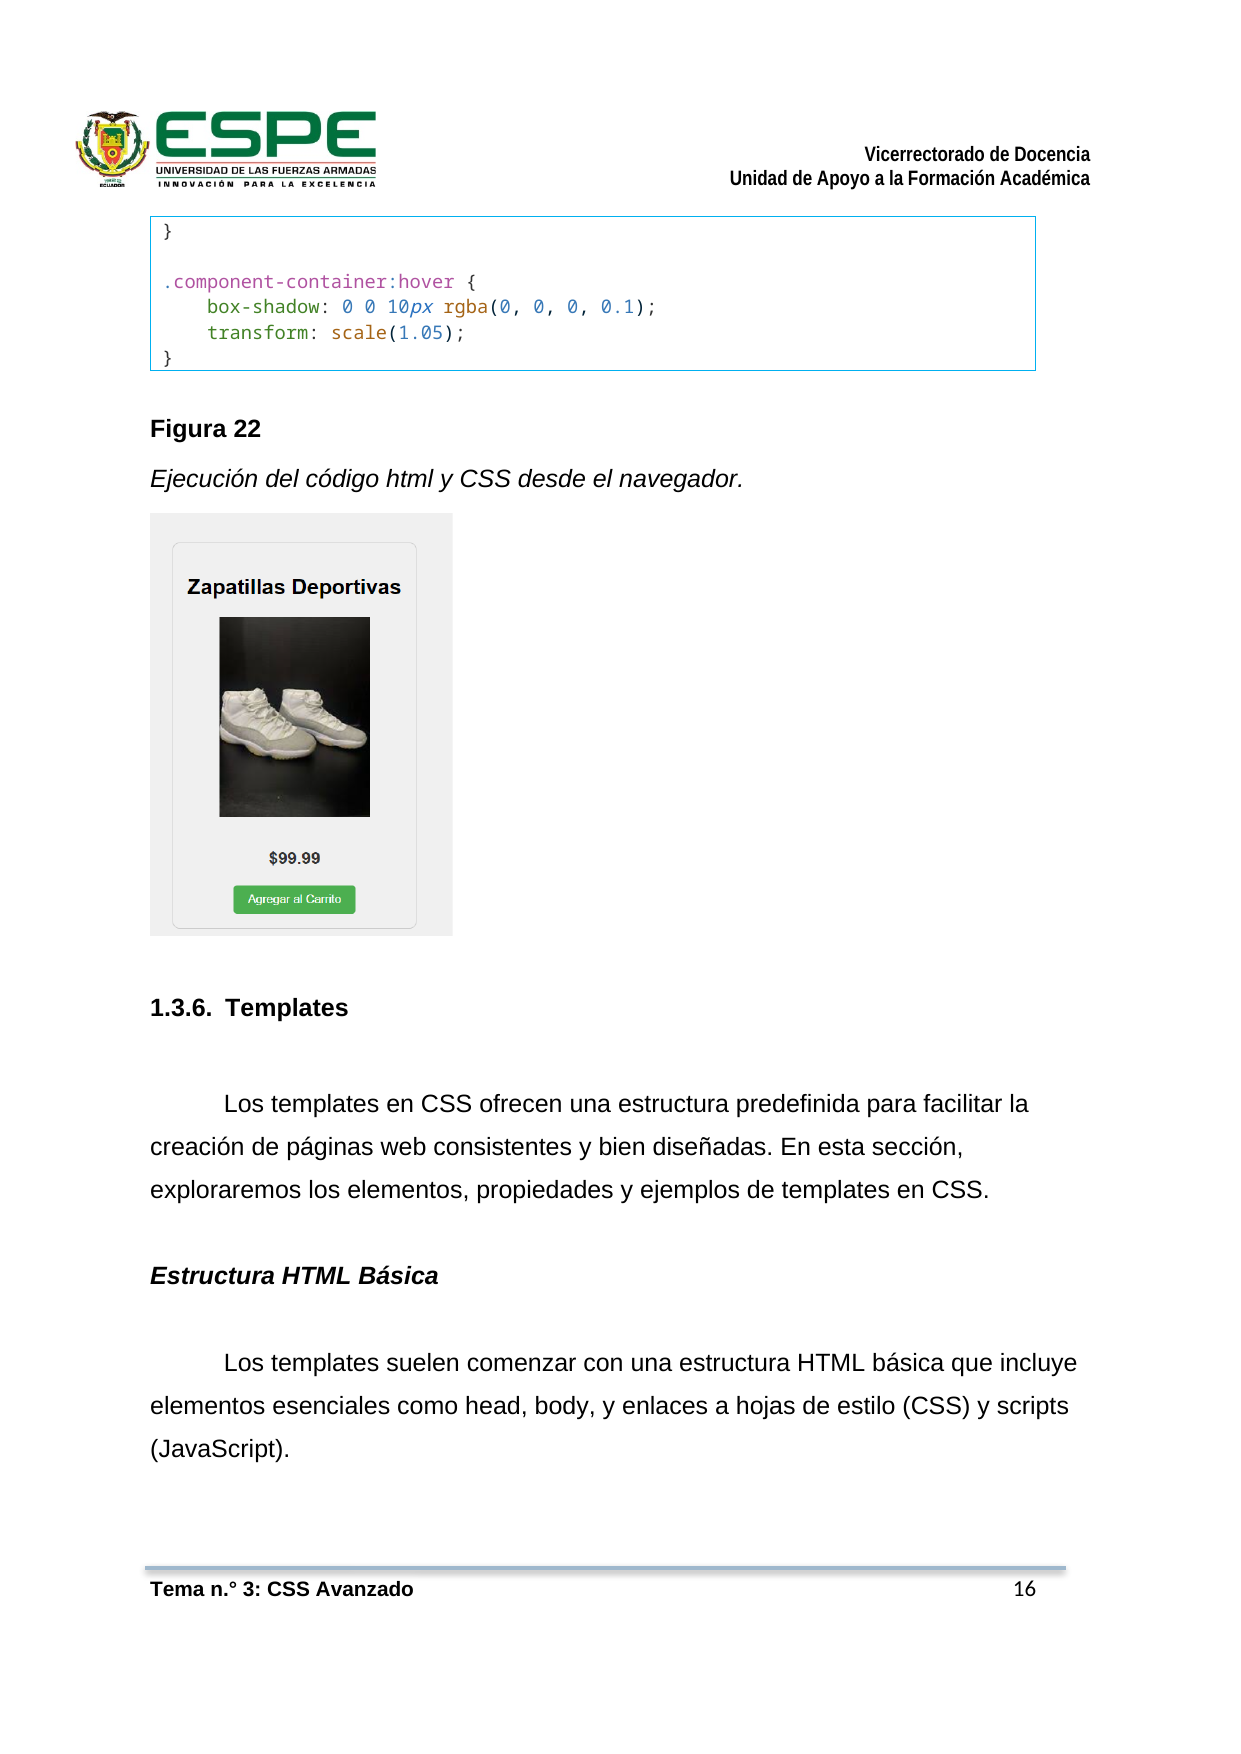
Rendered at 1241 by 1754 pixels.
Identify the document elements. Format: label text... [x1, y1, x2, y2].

picture [75, 111, 376, 187]
picture [150, 513, 453, 936]
text Los templates en CSS ofrecen una estructura predefinida para facilitar la creación de páginas web consistentes y bien diseñadas. En esta sección, exploraremos los elementos, propiedades y ejemplos de templates en CSS. [150, 1089, 1090, 1204]
text Estructura HTML Básica [150, 1261, 1090, 1290]
text Ejecución del código html y CSS desde el navegador. [150, 464, 1090, 493]
text Figura 22 [150, 414, 1090, 443]
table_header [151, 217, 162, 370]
text Los templates suelen comenzar con una estructura HTML básica que incluye elementos esenciales como head, body, y enlaces a hojas de estilo (CSS) y scripts (JavaScript). [150, 1347, 1090, 1462]
subtitle Templates [150, 993, 1090, 1021]
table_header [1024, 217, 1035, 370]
